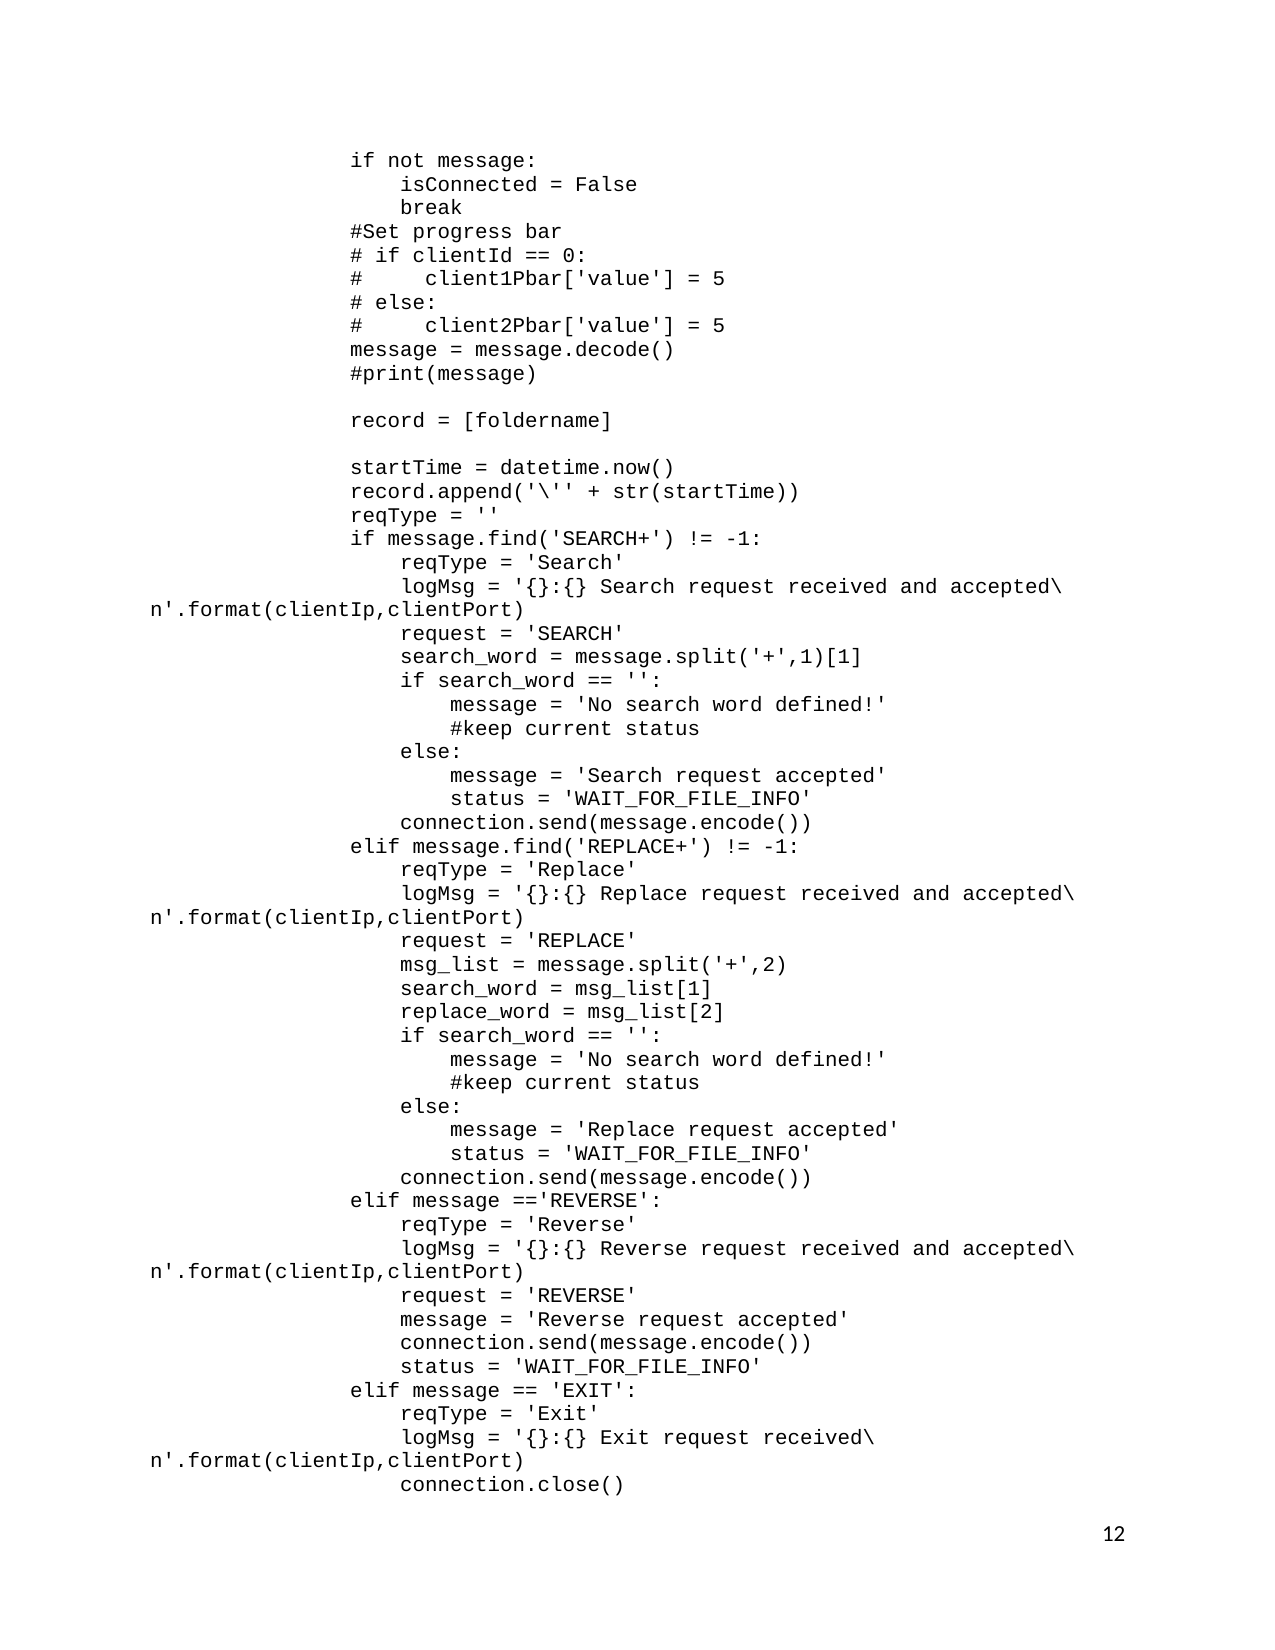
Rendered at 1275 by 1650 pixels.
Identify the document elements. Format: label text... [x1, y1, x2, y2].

text isConnected = False [150, 174, 1125, 197]
text # if clientId == 0: [150, 244, 1125, 268]
text message = 'No search word defined!' [150, 694, 1125, 717]
text replace_word = msg_list[2] [150, 1001, 1125, 1025]
text if not message: [150, 150, 1125, 174]
text reqType = '' [150, 505, 1125, 528]
text request = 'SEARCH' [150, 623, 1125, 647]
text connection.send(message.encode()) [150, 812, 1125, 836]
text logMsg = '{}:{} Exit request received\n'.format(clientIp,clientPort) [150, 1427, 1125, 1474]
text reqType = 'Exit' [150, 1403, 1125, 1427]
text # else: [150, 292, 1125, 316]
text #print(message) [150, 363, 1125, 386]
text elif message == 'EXIT': [150, 1379, 1125, 1403]
text #keep current status [150, 717, 1125, 741]
text if search_word == '': [150, 670, 1125, 694]
text reqType = 'Replace' [150, 859, 1125, 883]
text search_word = message.split('+',1)[1] [150, 647, 1125, 670]
text message = message.decode() [150, 339, 1125, 363]
text msg_list = message.split('+',2) [150, 954, 1125, 978]
text else: [150, 1096, 1125, 1119]
text else: [150, 741, 1125, 765]
text message = 'Reverse request accepted' [150, 1309, 1125, 1332]
text message = 'Search request accepted' [150, 765, 1125, 788]
text break [150, 197, 1125, 221]
text #keep current status [150, 1072, 1125, 1096]
text status = 'WAIT_FOR_FILE_INFO' [150, 1356, 1125, 1379]
text search_word = msg_list[1] [150, 978, 1125, 1001]
text logMsg = '{}:{} Replace request received and accepted\n'.format(clientIp,clientPort) [150, 883, 1125, 930]
text message = 'Replace request accepted' [150, 1119, 1125, 1143]
text connection.send(message.encode()) [150, 1167, 1125, 1190]
text record = [foldername] [150, 410, 1125, 434]
text request = 'REPLACE' [150, 930, 1125, 954]
text status = 'WAIT_FOR_FILE_INFO' [150, 788, 1125, 812]
text status = 'WAIT_FOR_FILE_INFO' [150, 1143, 1125, 1167]
text request = 'REVERSE' [150, 1285, 1125, 1309]
text elif message =='REVERSE': [150, 1190, 1125, 1214]
text connection.close() [150, 1474, 1125, 1498]
text # client2Pbar['value'] = 5 [150, 316, 1125, 339]
text message = 'No search word defined!' [150, 1048, 1125, 1072]
text if search_word == '': [150, 1025, 1125, 1048]
text elif message.find('REPLACE+') != -1: [150, 836, 1125, 859]
text if message.find('SEARCH+') != -1: [150, 528, 1125, 552]
text reqType = 'Reverse' [150, 1214, 1125, 1238]
text reqType = 'Search' [150, 552, 1125, 576]
text connection.send(message.encode()) [150, 1332, 1125, 1356]
text startTime = datetime.now() [150, 457, 1125, 481]
text # client1Pbar['value'] = 5 [150, 268, 1125, 292]
text record.append('\'' + str(startTime)) [150, 481, 1125, 505]
text logMsg = '{}:{} Reverse request received and accepted\n'.format(clientIp,clientPort) [150, 1238, 1125, 1285]
text logMsg = '{}:{} Search request received and accepted\n'.format(clientIp,clientPort) [150, 576, 1125, 623]
text #Set progress bar [150, 221, 1125, 244]
